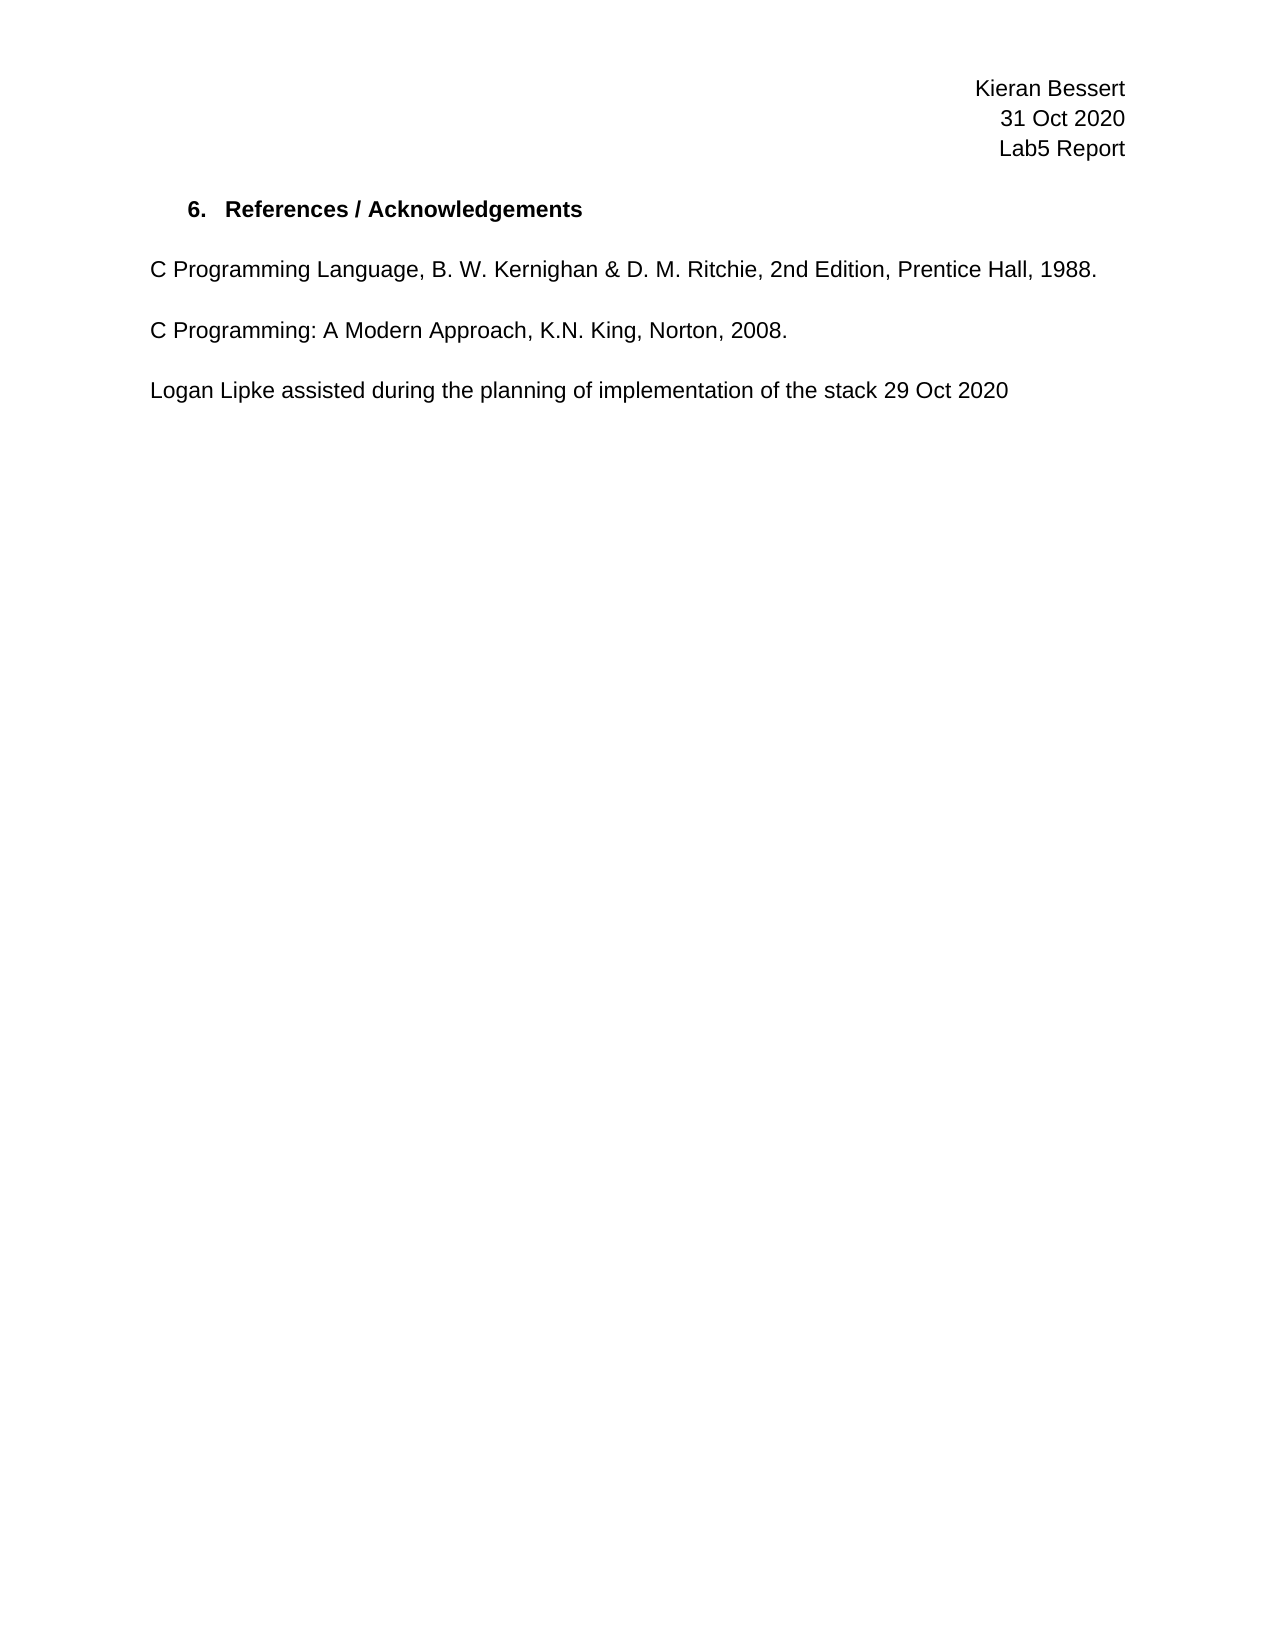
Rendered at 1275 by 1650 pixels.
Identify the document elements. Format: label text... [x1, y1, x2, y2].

text C Programming: A Modern Approach, K.N. King, Norton, 2008. [150, 317, 1125, 343]
list References / Acknowledgements [187, 196, 1125, 222]
text Logan Lipke assisted during the planning of implementation of the stack 29 Oct 2020 [150, 377, 1125, 403]
text C Programming Language, B. W. Kernighan & D. M. Ritchie, 2nd Edition, Prentice Hall, 1988. [150, 256, 1125, 283]
